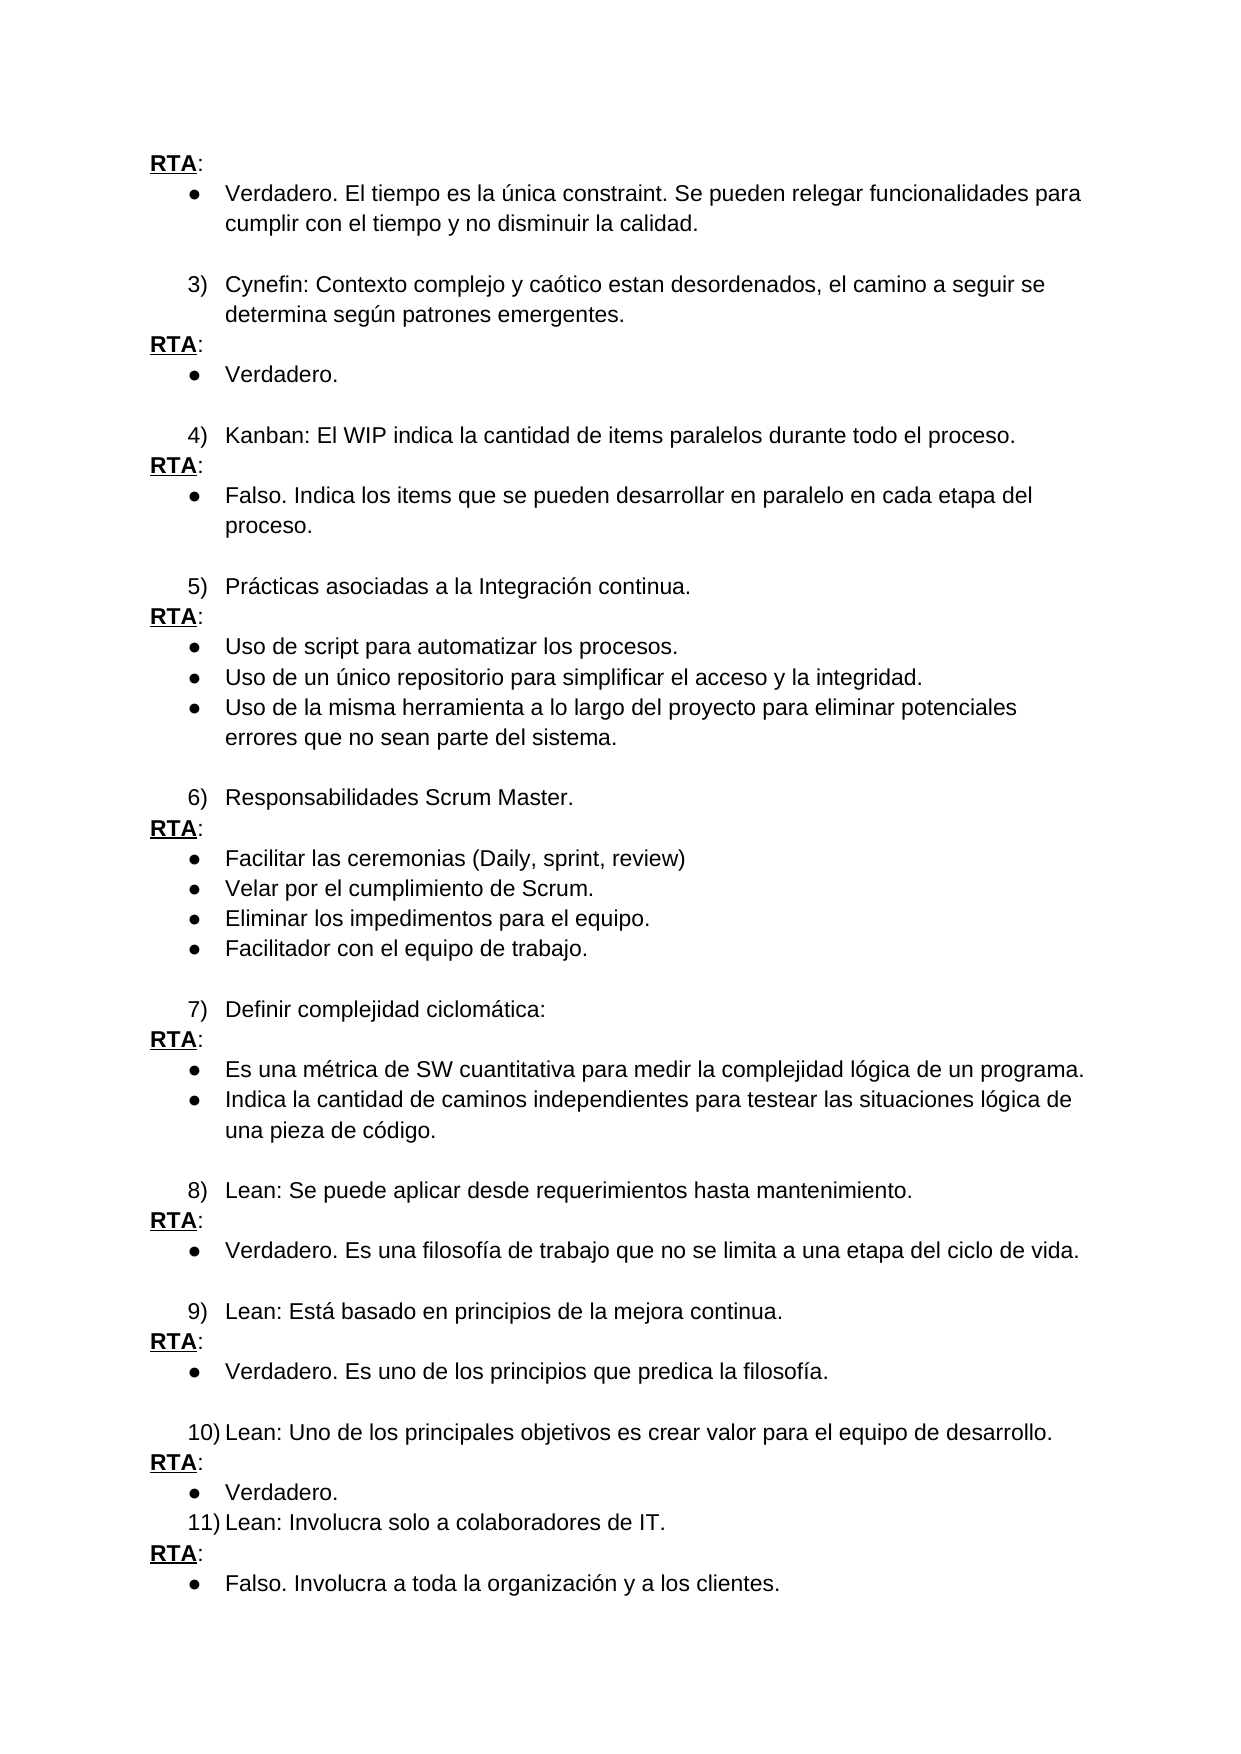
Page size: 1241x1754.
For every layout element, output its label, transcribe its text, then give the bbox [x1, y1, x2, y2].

list Verdadero. [187, 1479, 1090, 1506]
list Lean: Uno de los principales objetivos es crear valor para el equipo de desarrollo. [187, 1419, 1090, 1445]
text RTA: [150, 1026, 1090, 1052]
list Facilitar las ceremonias (Daily, sprint, review) [187, 845, 1090, 871]
list Indica la cantidad de caminos independientes para testear las situaciones lógica de una pieza de código. [187, 1086, 1090, 1143]
list Prácticas asociadas a la Integración continua. [187, 573, 1090, 599]
list Verdadero. [187, 361, 1090, 388]
list Definir complejidad ciclomática: [187, 996, 1090, 1022]
text RTA: [150, 452, 1090, 478]
list Uso de la misma herramienta a lo largo del proyecto para eliminar potenciales errores que no sean parte del sistema. [187, 694, 1090, 750]
list Falso. Involucra a toda la organización y a los clientes. [187, 1570, 1090, 1596]
text RTA: [150, 814, 1090, 841]
list Lean: Está basado en principios de la mejora continua. [187, 1298, 1090, 1324]
text RTA: [150, 1207, 1090, 1234]
list Kanban: El WIP indica la cantidad de items paralelos durante todo el proceso. [187, 422, 1090, 448]
text RTA: [150, 603, 1090, 629]
list Lean: Se puede aplicar desde requerimientos hasta mantenimiento. [187, 1177, 1090, 1203]
text RTA: [150, 331, 1090, 358]
list Uso de script para automatizar los procesos. [187, 633, 1090, 660]
list Eliminar los impedimentos para el equipo. [187, 905, 1090, 932]
text RTA: [150, 1449, 1090, 1475]
list Verdadero. Es una filosofía de trabajo que no se limita a una etapa del ciclo de vida. [187, 1237, 1090, 1264]
list Velar por el cumplimiento de Scrum. [187, 875, 1090, 901]
list Verdadero. El tiempo es la única constraint. Se pueden relegar funcionalidades para cumplir con el tiempo y no disminuir la calidad. [187, 180, 1090, 237]
list Facilitador con el equipo de trabajo. [187, 935, 1090, 962]
list Es una métrica de SW cuantitativa para medir la complejidad lógica de un programa. [187, 1056, 1090, 1083]
text RTA: [150, 1539, 1090, 1566]
list Verdadero. Es uno de los principios que predica la filosofía. [187, 1358, 1090, 1385]
list Cynefin: Contexto complejo y caótico estan desordenados, el camino a seguir se determina según patrones emergentes. [187, 271, 1090, 327]
text RTA: [150, 150, 1090, 176]
list Responsabilidades Scrum Master. [187, 784, 1090, 811]
text RTA: [150, 1328, 1090, 1354]
list Lean: Involucra solo a colaboradores de IT. [187, 1509, 1090, 1536]
list Uso de un único repositorio para simplificar el acceso y la integridad. [187, 663, 1090, 690]
list Falso. Indica los items que se pueden desarrollar en paralelo en cada etapa del proceso. [187, 482, 1090, 539]
